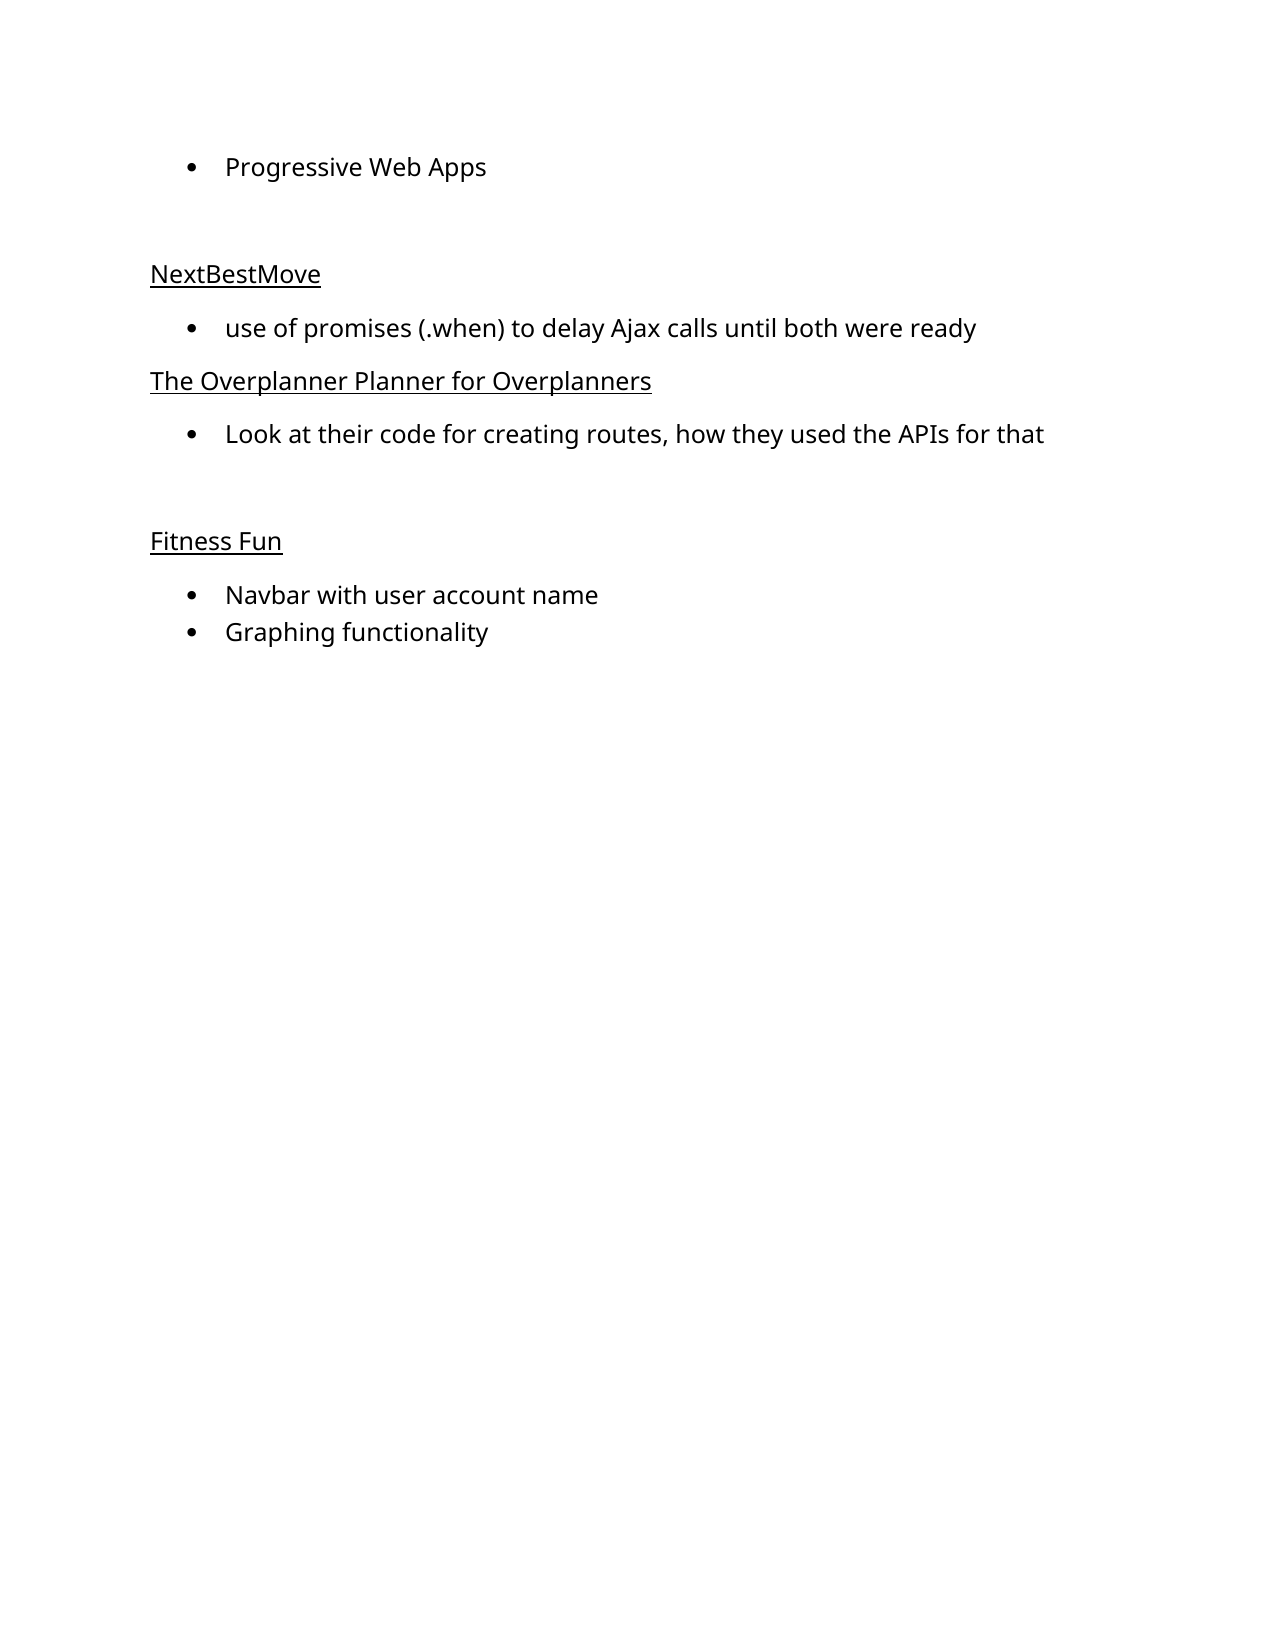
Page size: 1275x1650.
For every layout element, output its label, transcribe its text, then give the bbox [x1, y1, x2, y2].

list Graphing functionality [187, 614, 1125, 648]
list Navbar with user account name [187, 577, 1125, 612]
text Fitness Fun [150, 524, 1125, 558]
list Look at their code for creating routes, how they used the APIs for that [187, 417, 1125, 451]
text NextBestMove [150, 257, 1125, 291]
list Progressive Web Apps [187, 150, 1125, 184]
list use of promises (.when) to delay Ajax calls until both were ready [187, 310, 1125, 344]
text The Overplanner Planner for Overplanners [150, 364, 1125, 398]
